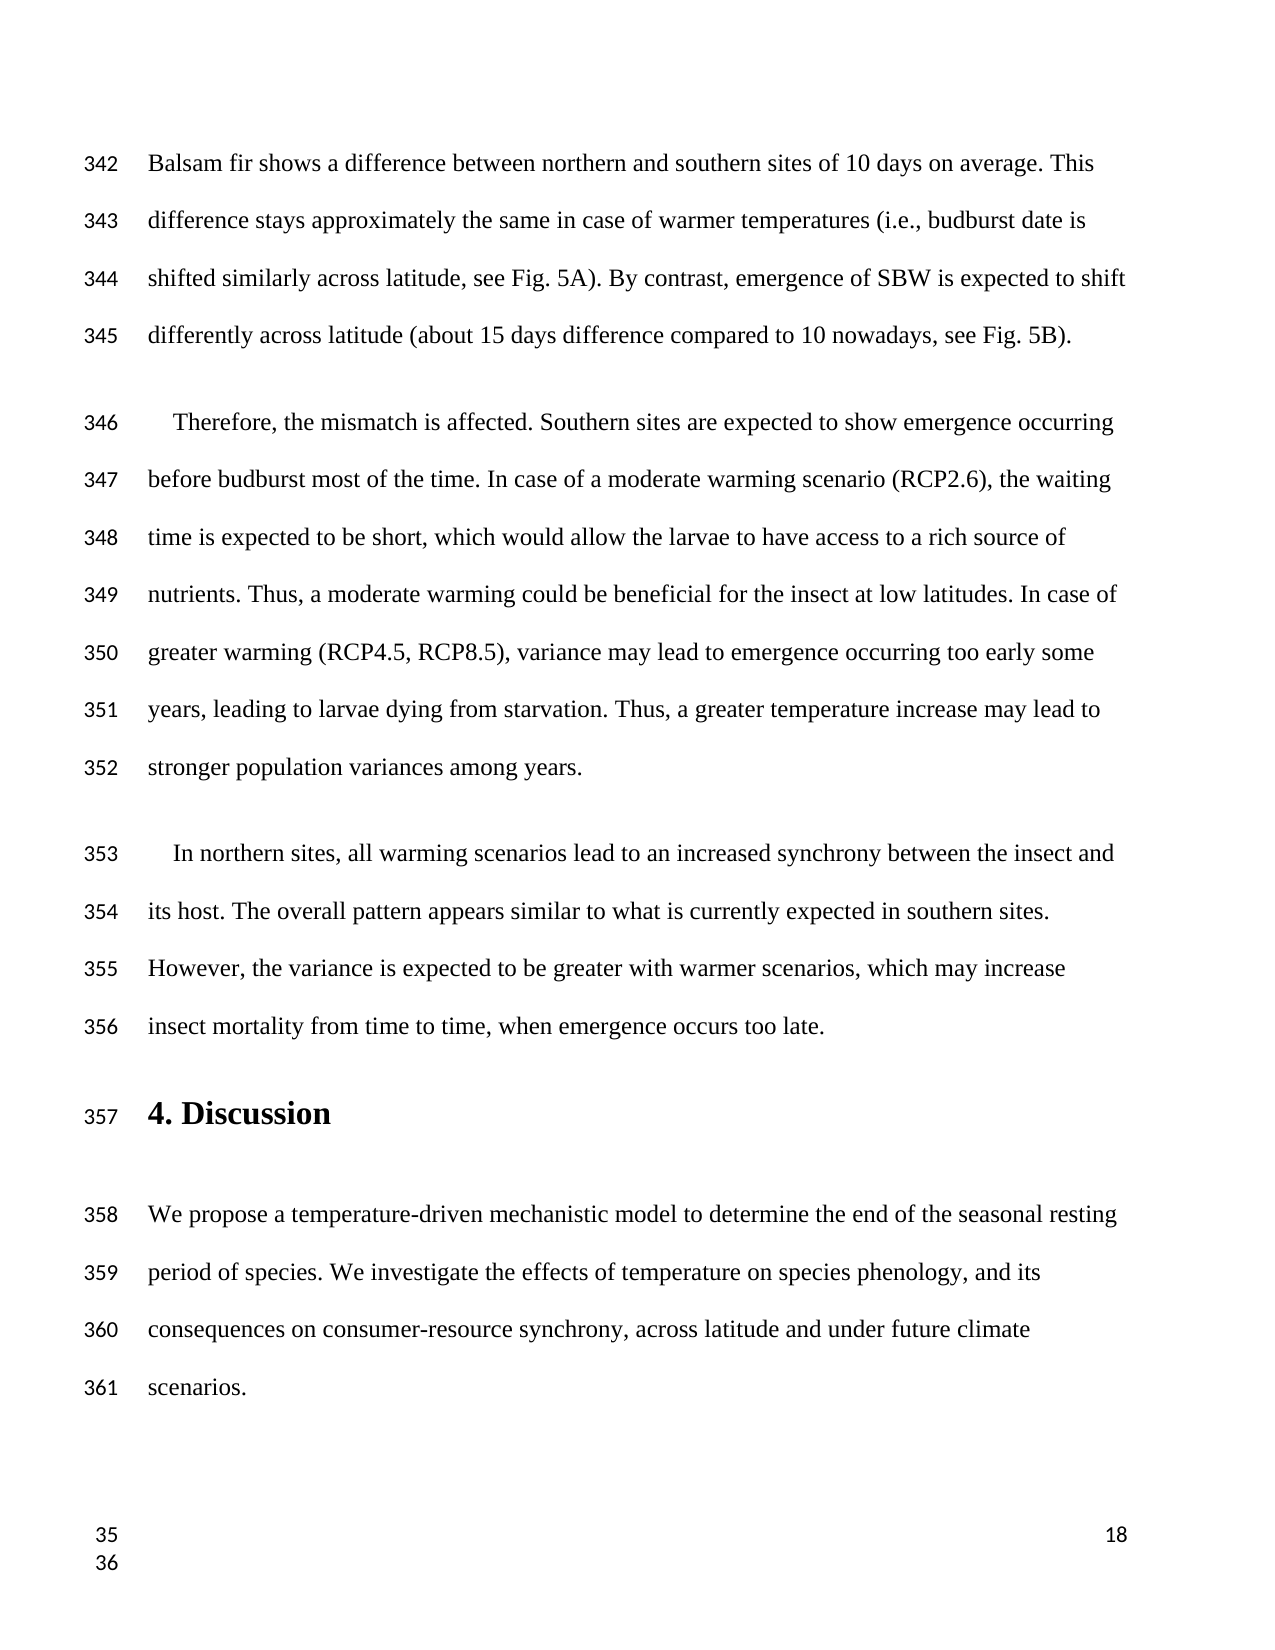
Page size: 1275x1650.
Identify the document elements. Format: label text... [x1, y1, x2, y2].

subtitle 4. Discussion [148, 1093, 1127, 1132]
text We propose a temperature-driven mechanistic model to determine the end of the seasonal resting period of species. We investigate the effects of temperature on species phenology, and its consequences on consumer-resource synchrony, across latitude and under future climate scenarios. [148, 1199, 1127, 1401]
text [148, 148, 1127, 349]
text Therefore, the mismatch is affected. Southern sites are expected to show emergence occurring before budburst most of the time. In case of a moderate warming scenario (RCP2.6), the waiting time is expected to be short, which would allow the larvae to have access to a rich source of nutrients. Thus, a moderate warming could be beneficial for the insect at low latitudes. In case of greater warming (RCP4.5, RCP8.5), variance may lead to emergence occurring too early some years, leading to larvae dying from starvation. Thus, a greater temperature increase may lead to stronger population variances among years. [148, 407, 1127, 781]
text In northern sites, all warming scenarios lead to an increased synchrony between the insect and its host. The overall pattern appears similar to what is currently expected in southern sites. However, the variance is expected to be greater with warmer scenarios, which may increase insect mortality from time to time, when emergence occurs too late. [148, 838, 1127, 1040]
